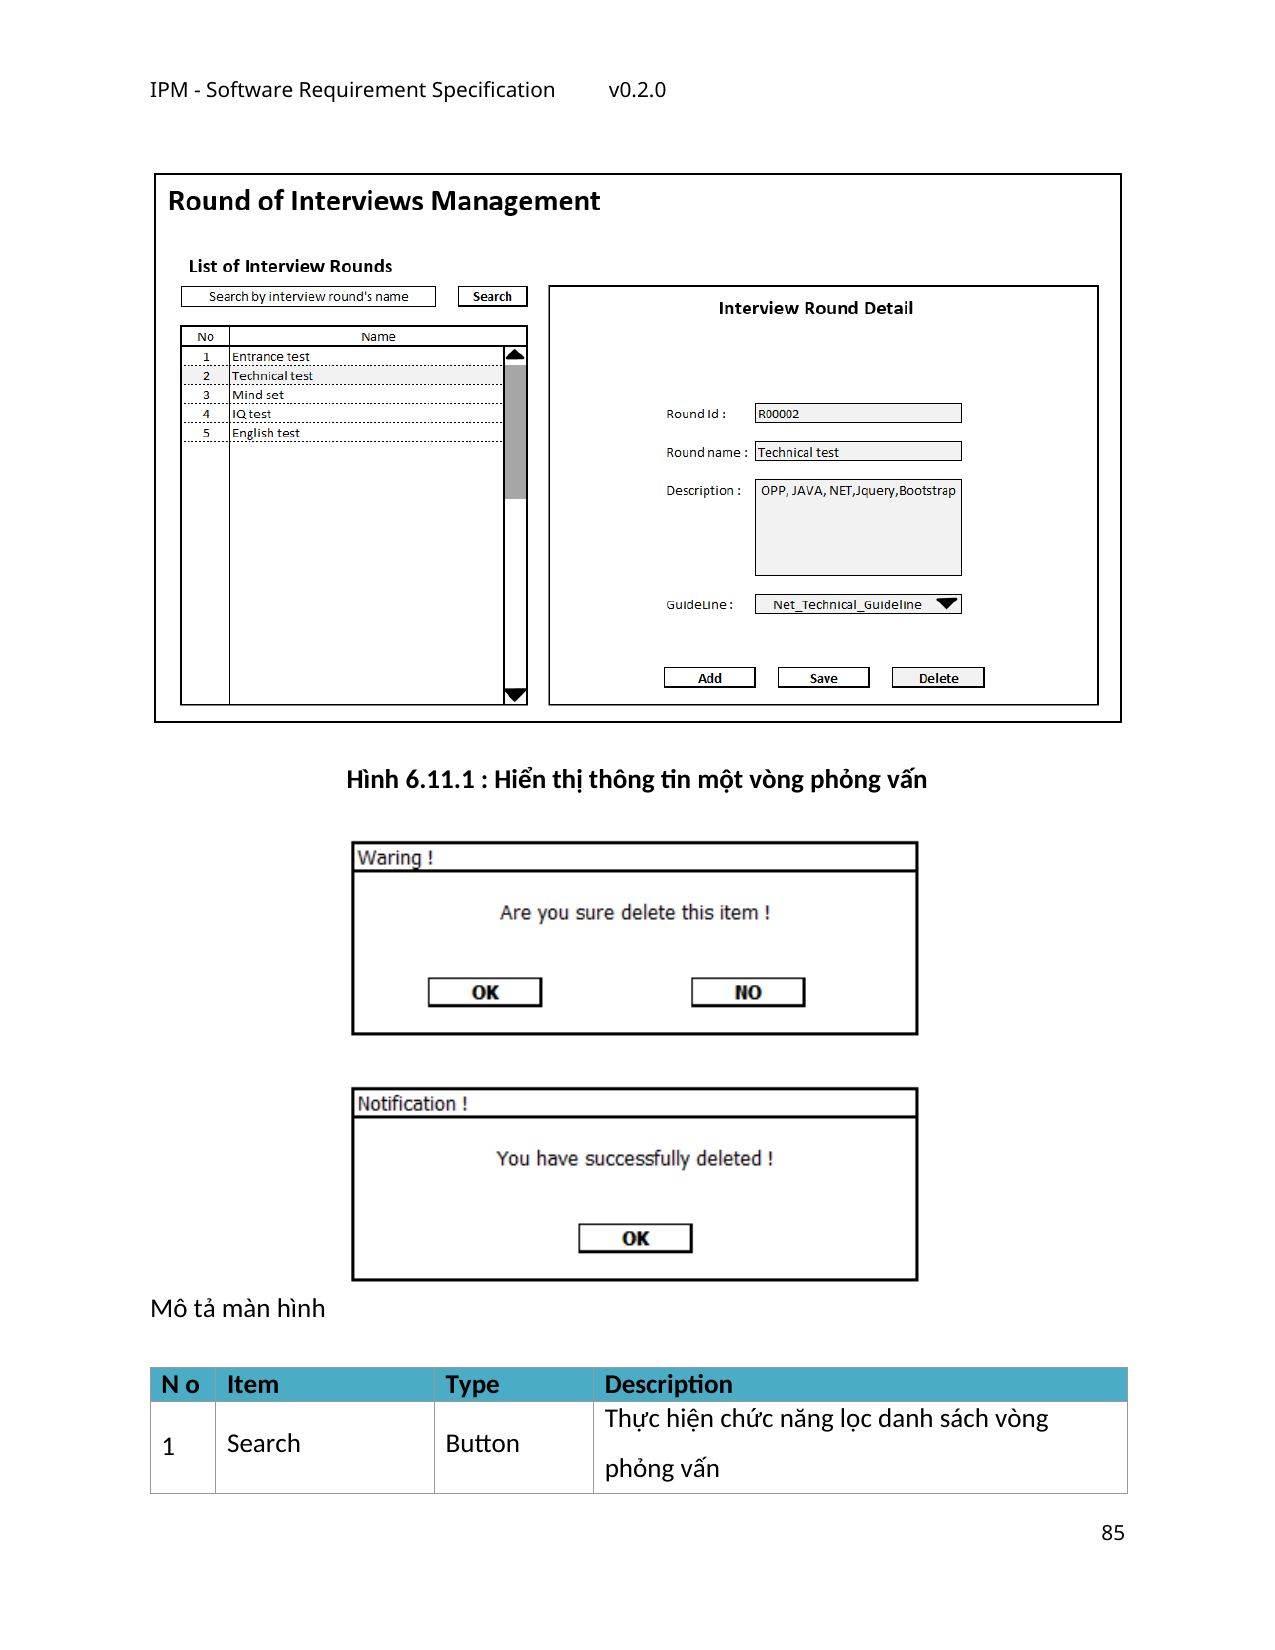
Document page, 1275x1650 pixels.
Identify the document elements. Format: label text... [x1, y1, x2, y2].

text Mô tả màn hình [150, 1291, 1125, 1324]
table_cell 1 [151, 1402, 215, 1493]
table_cell Thực hiện chức năng lọc danh sách vòng phỏng vấn [594, 1402, 1127, 1493]
table_header Type [435, 1368, 593, 1401]
table_header Description [594, 1368, 1127, 1401]
list Hình 6.11.1 : Hiển thị thông tin một vòng phỏng vấn [150, 762, 1125, 795]
picture [339, 832, 936, 1288]
table_header Item [216, 1368, 434, 1401]
table_cell Search [216, 1402, 434, 1493]
table_header N o [151, 1368, 215, 1401]
picture [150, 168, 1125, 726]
table_cell Button [435, 1402, 593, 1493]
